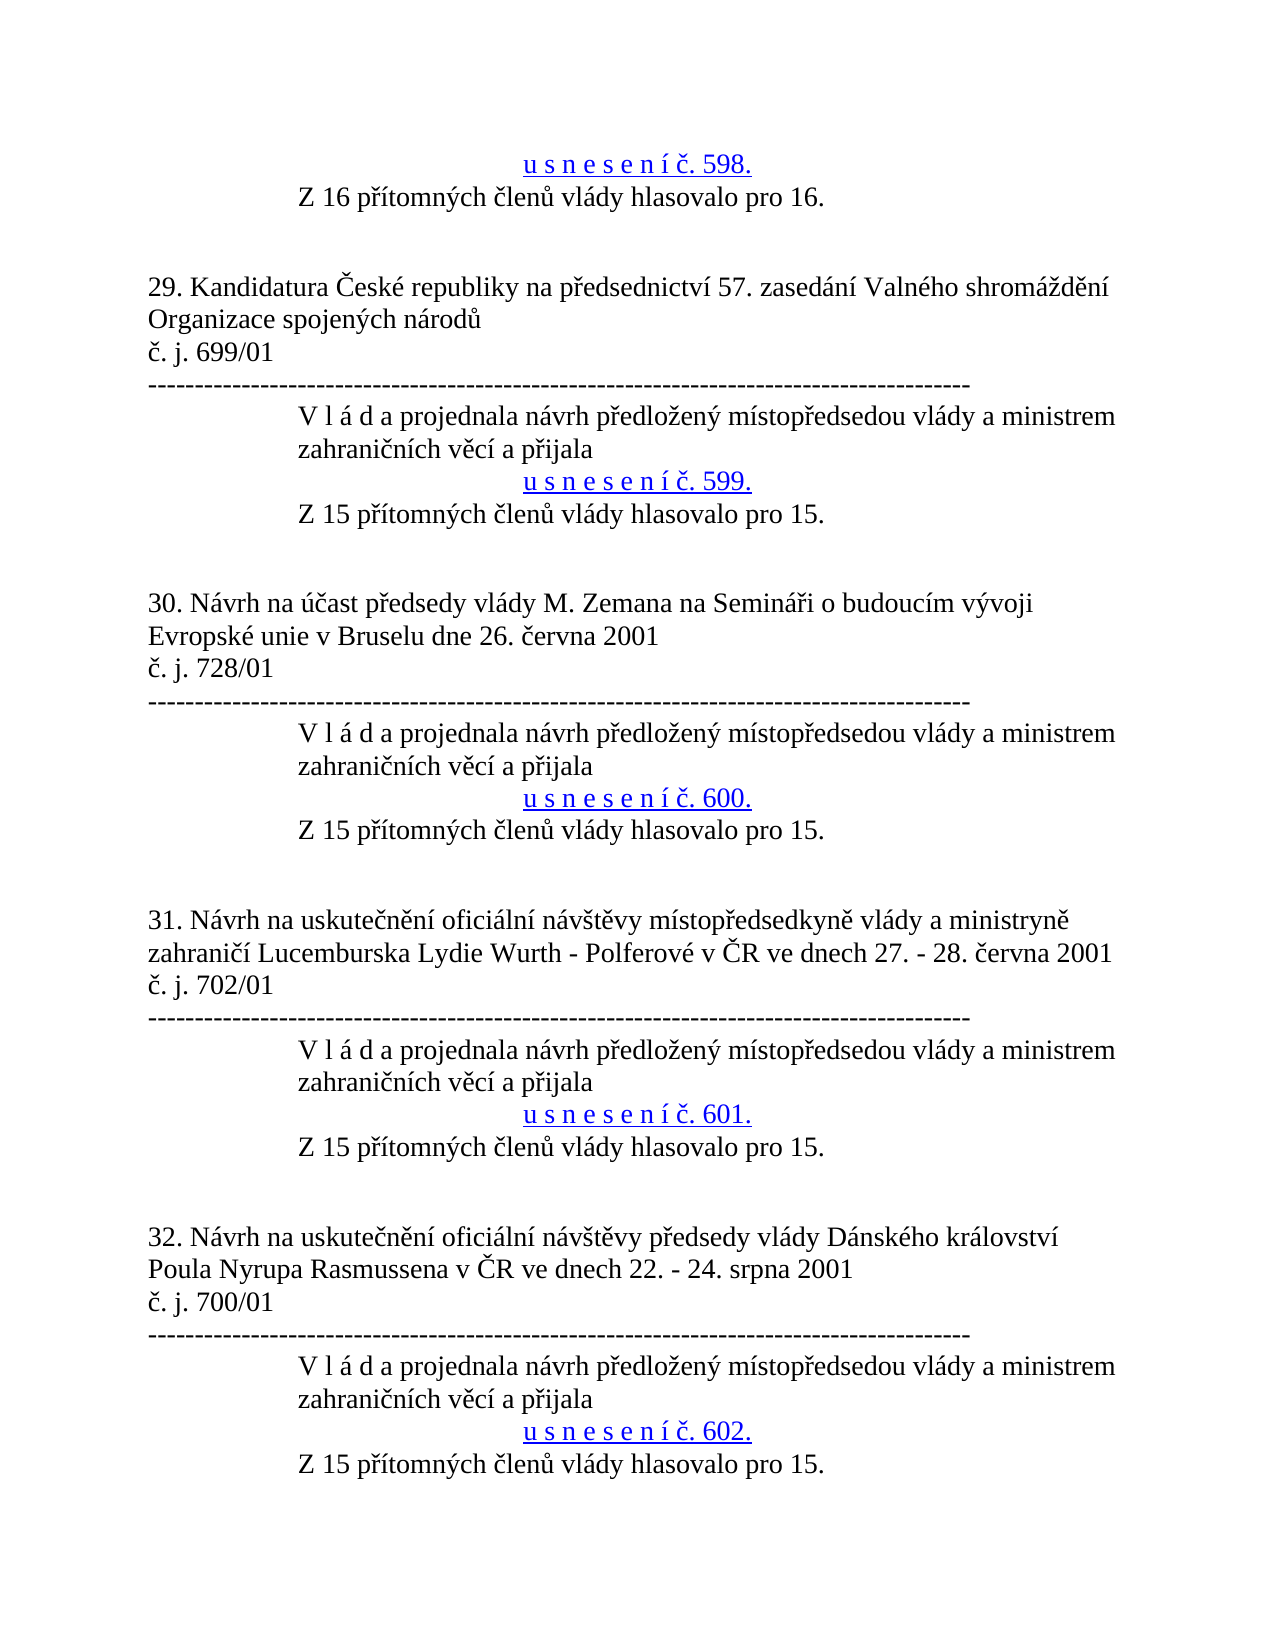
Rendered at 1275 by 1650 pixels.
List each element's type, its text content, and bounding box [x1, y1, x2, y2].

text V l á d a projednala návrh předložený místopředsedou vlády a ministrem zahraničních věcí a přijala [298, 716, 1127, 781]
text V l á d a projednala návrh předložený místopředsedou vlády a ministrem zahraničních věcí a přijala [298, 399, 1127, 464]
text 29. Kandidatura České republiky na předsednictví 57. zasedání Valného shromáždění Organizace spojených národů č. j. 699/01 ---------------------------------------------------------------------------------------- [148, 212, 1127, 399]
text 30. Návrh na účast předsedy vlády M. Zemana na Semináři o budoucím vývoji Evropské unie v Bruselu dne 26. června 2001 č. j. 728/01 ---------------------------------------------------------------------------------------- [148, 529, 1127, 716]
text u s n e s e n í č. 601. [148, 1098, 1127, 1130]
text V l á d a projednala návrh předložený místopředsedou vlády a ministrem zahraničních věcí a přijala [298, 1349, 1127, 1414]
text V l á d a projednala návrh předložený místopředsedou vlády a ministrem zahraničních věcí a přijala [298, 1033, 1127, 1098]
text u s n e s e n í č. 600. [148, 781, 1127, 813]
text 32. Návrh na uskutečnění oficiální návštěvy předsedy vlády Dánského království Poula Nyrupa Rasmussena v ČR ve dnech 22. - 24. srpna 2001 č. j. 700/01 ---------------------------------------------------------------------------------------- [148, 1162, 1127, 1349]
text Z 15 přítomných členů vlády hlasovalo pro 15. [298, 1447, 1127, 1479]
text Z 16 přítomných členů vlády hlasovalo pro 16. [298, 180, 1127, 212]
text Z 15 přítomných členů vlády hlasovalo pro 15. [298, 1130, 1127, 1162]
text u s n e s e n í č. 598. [148, 148, 1127, 180]
text Z 15 přítomných členů vlády hlasovalo pro 15. [298, 813, 1127, 846]
text 31. Návrh na uskutečnění oficiální návštěvy místopředsedkyně vlády a ministryně zahraničí Lucemburska Lydie Wurth - Polferové v ČR ve dnech 27. - 28. června 2001 č. j. 702/01 ---------------------------------------------------------------------------------------- [148, 846, 1127, 1033]
text u s n e s e n í č. 602. [148, 1414, 1127, 1447]
text u s n e s e n í č. 599. [148, 464, 1127, 497]
text Z 15 přítomných členů vlády hlasovalo pro 15. [298, 497, 1127, 529]
